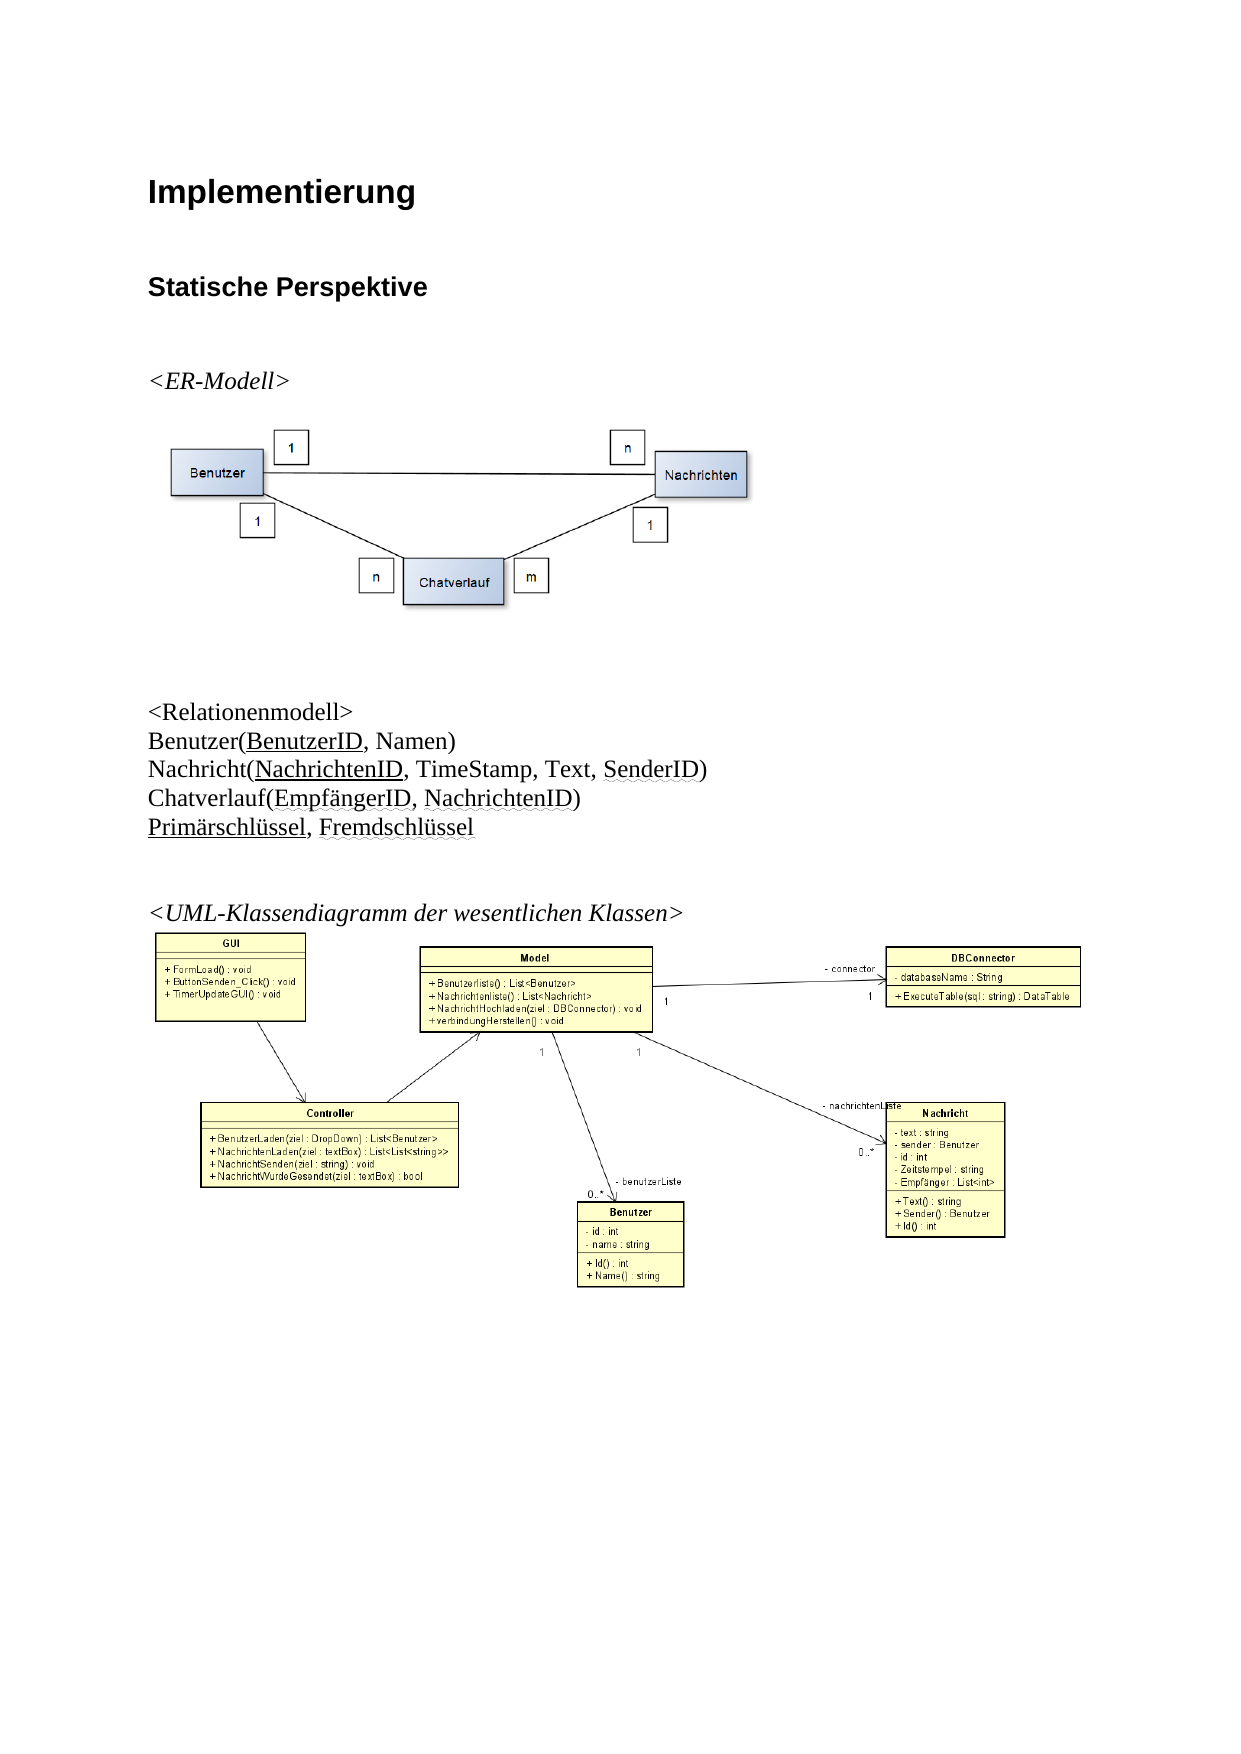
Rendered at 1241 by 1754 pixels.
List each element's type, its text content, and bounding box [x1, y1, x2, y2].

picture [147, 927, 1093, 1314]
text Chatverlauf(EmpfängerID, NachrichtenID) [148, 783, 1093, 812]
text <Relationenmodell> [148, 697, 1093, 726]
subtitle Statische Perspektive [148, 271, 1093, 302]
subtitle Implementierung [148, 173, 1093, 211]
text Nachricht(NachrichtenID, TimeStamp, Text, SenderID) [148, 754, 1093, 783]
picture [147, 394, 780, 640]
text Primärschlüssel, Fremdschlüssel [148, 812, 1093, 841]
text Benutzer(BenutzerID, Namen) [148, 726, 1093, 754]
text <ER-Modell> [148, 366, 1093, 395]
text <UML-Klassendiagramm der wesentlichen Klassen> [148, 898, 1093, 927]
